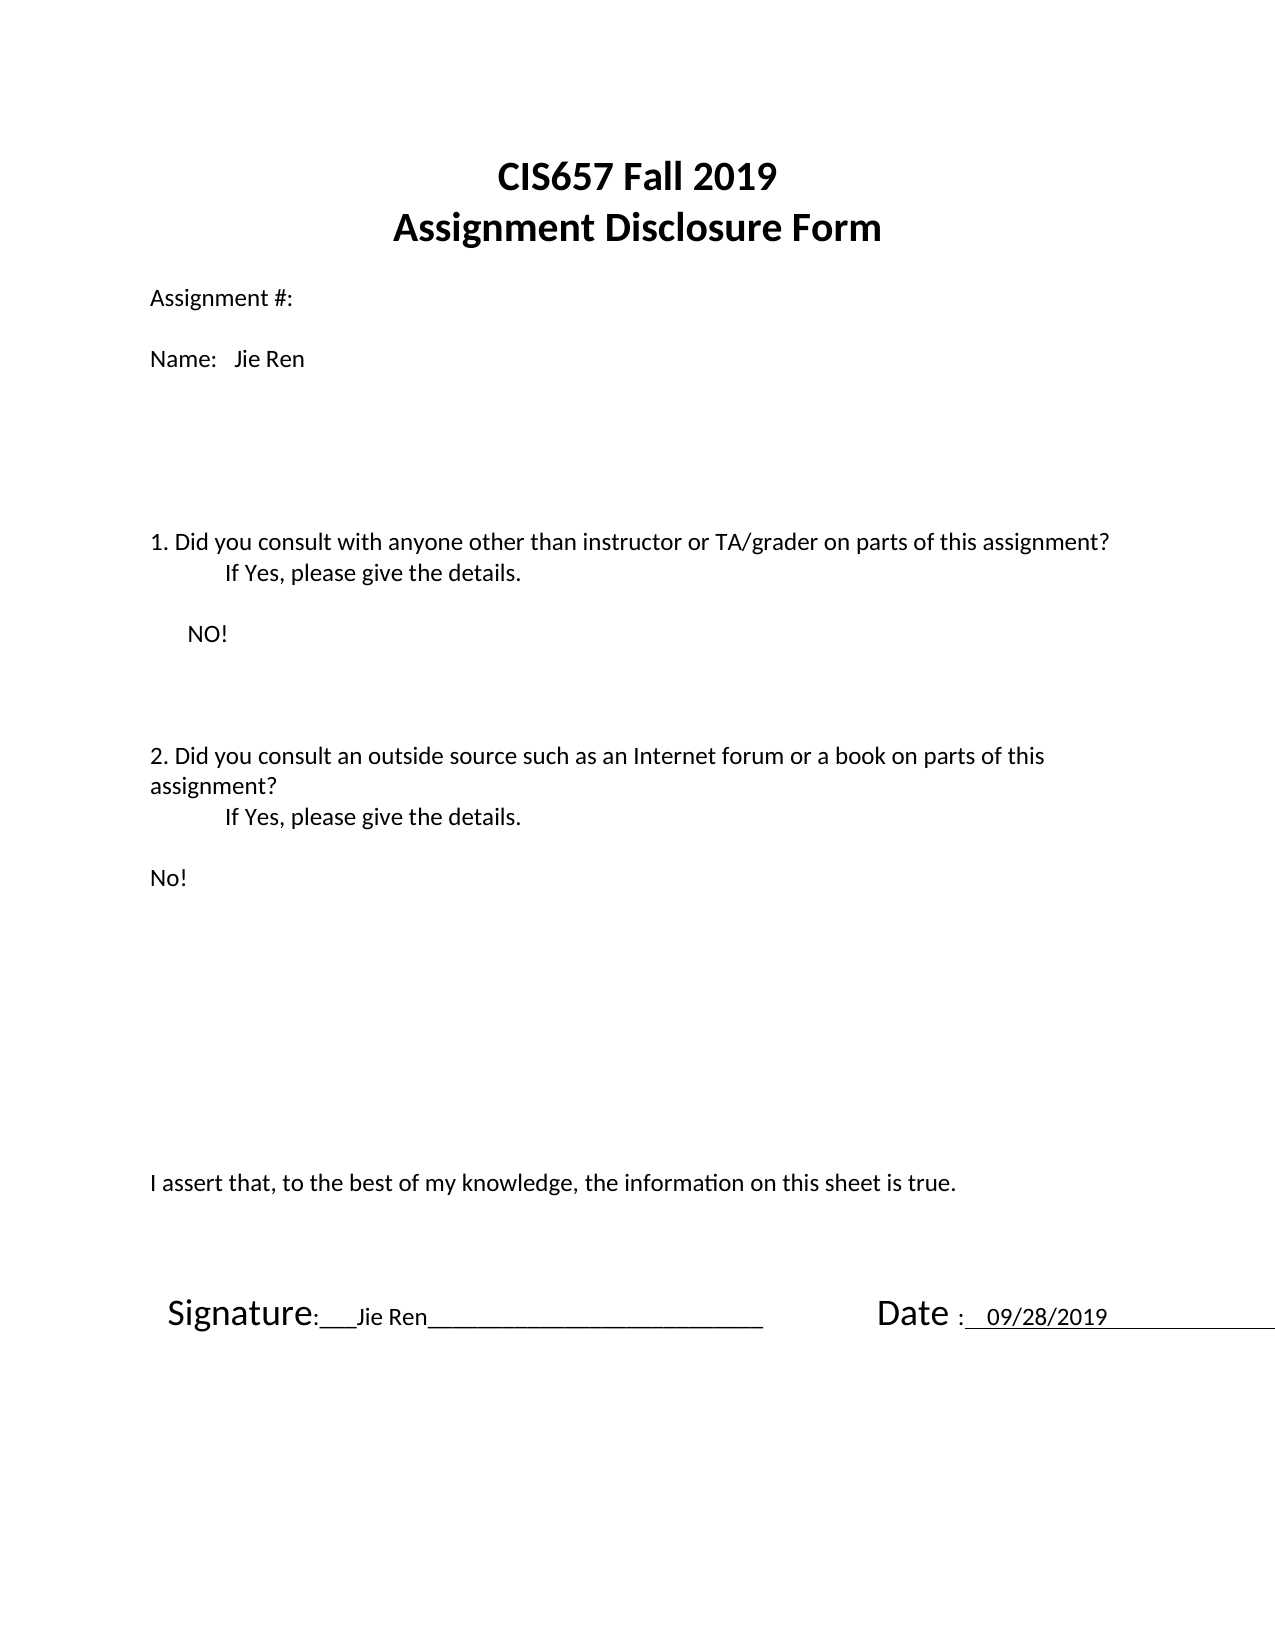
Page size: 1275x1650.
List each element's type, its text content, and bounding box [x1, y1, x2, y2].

text I assert that, to the best of my knowledge, the information on this sheet is true. [150, 1167, 1125, 1198]
text Name: Jie Ren [150, 343, 1125, 374]
text Assignment #: [150, 282, 1125, 313]
text Signature:___Jie Ren___________________________ Date : 09/28/2019 [150, 1289, 1125, 1335]
text If Yes, please give the details. [150, 557, 1125, 587]
text 1. Did you consult with anyone other than instructor or TA/grader on parts of this assignment? [150, 526, 1125, 557]
text NO! [187, 618, 1125, 648]
text If Yes, please give the details. [150, 801, 1125, 832]
text CIS657 Fall 2019 [150, 150, 1125, 201]
text Assignment Disclosure Form [150, 201, 1125, 252]
text 2. Did you consult an outside source such as an Internet forum or a book on parts of this assignment? [150, 740, 1125, 801]
text No! [150, 862, 1125, 893]
